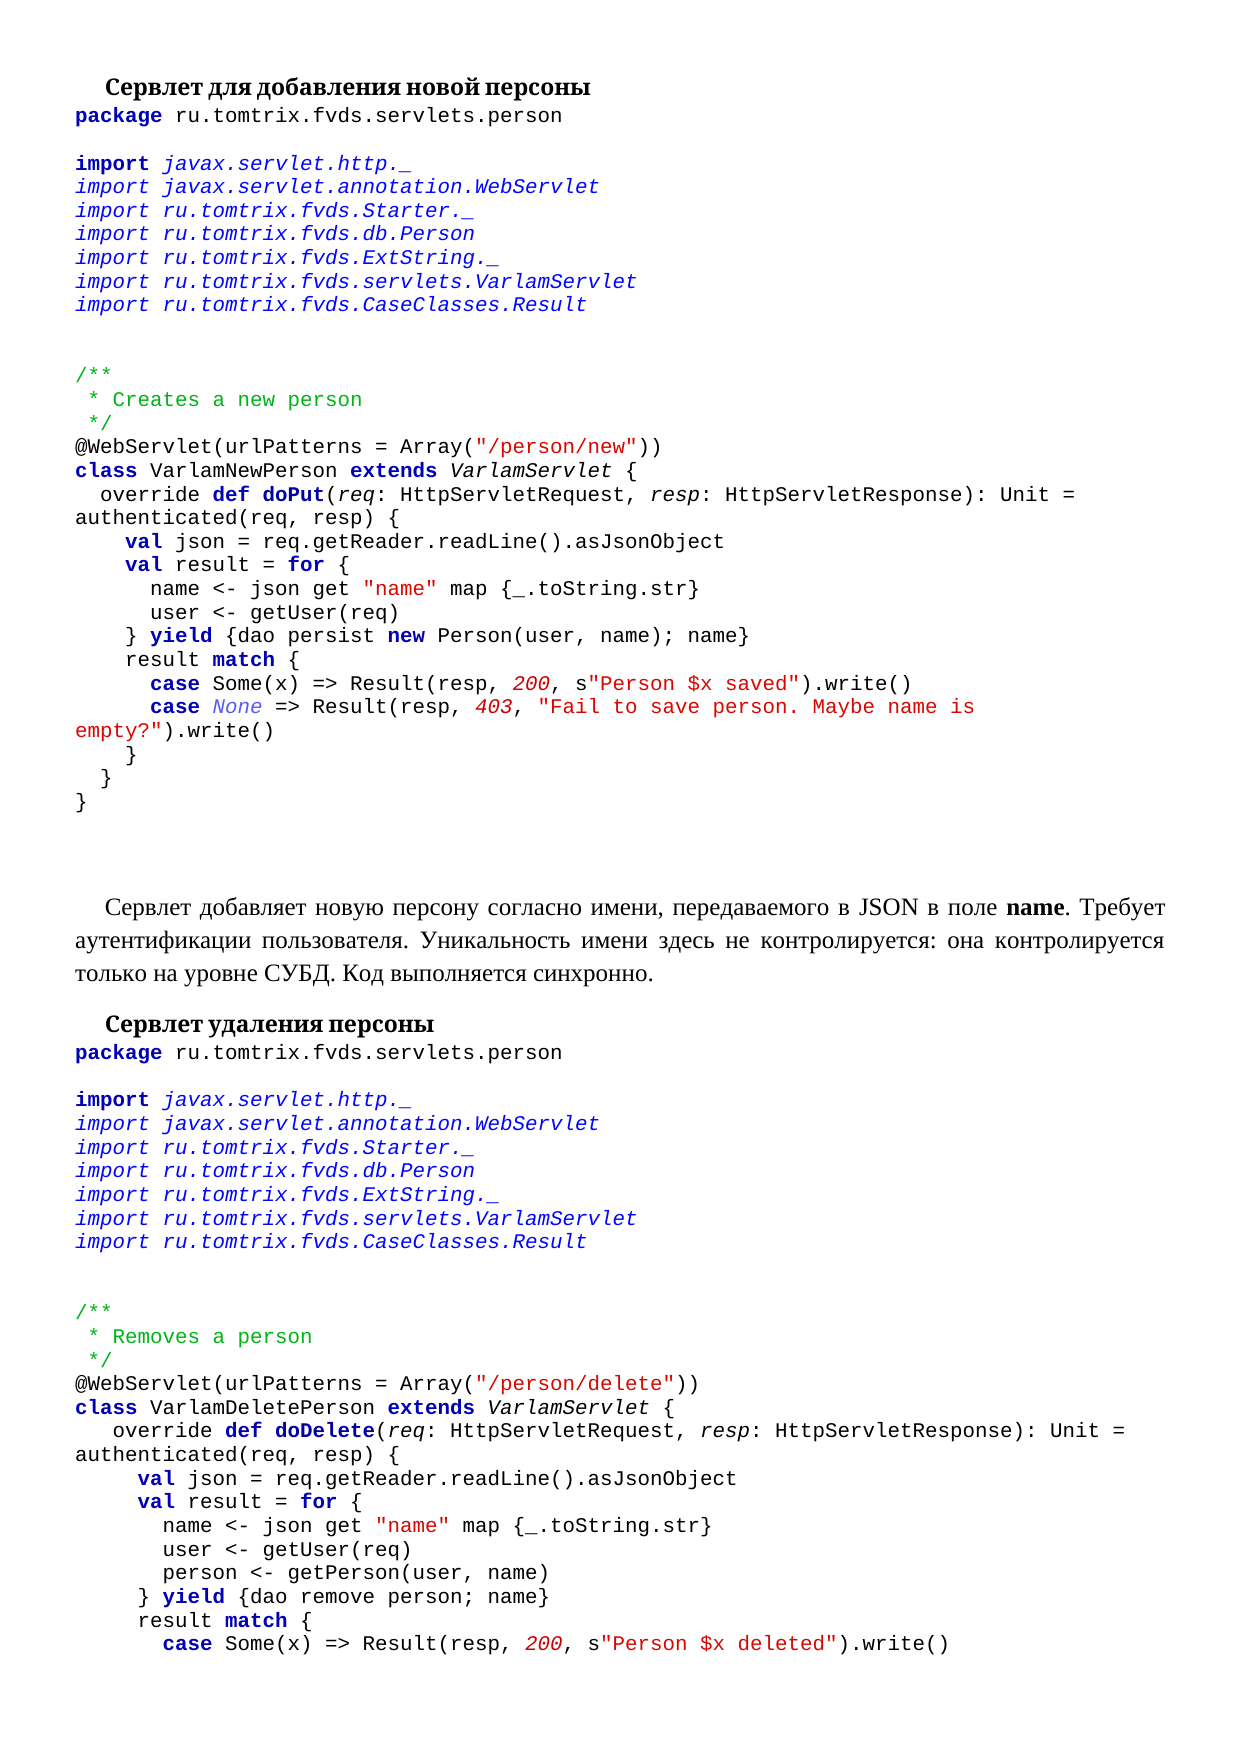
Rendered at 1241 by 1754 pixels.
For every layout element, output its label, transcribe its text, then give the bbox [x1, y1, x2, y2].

text case None => Result(resp, 403, "Fail to save person. Maybe name is empty?").write() [75, 696, 1165, 744]
text import ru.tomtrix.fvds.db.Person [75, 223, 1165, 247]
text result match { [75, 649, 1165, 673]
text Сервлет добавляет новую персону согласно имени, передаваемого в JSON в поле name. Требует аутентификации пользователя. Уникальность имени здесь не контролируется: она контролируется только на уровне СУБД. Код выполняется синхронно. [75, 892, 1165, 987]
text /** [75, 365, 1165, 389]
text import ru.tomtrix.fvds.db.Person [75, 1160, 1165, 1184]
text } yield {dao persist new Person(user, name); name} [75, 625, 1165, 649]
text import javax.servlet.annotation.WebServlet [75, 1113, 1165, 1137]
text val json = req.getReader.readLine().asJsonObject [75, 1468, 1165, 1491]
text @WebServlet(urlPatterns = Array("/person/delete")) [75, 1373, 1165, 1397]
text import ru.tomtrix.fvds.Starter._ [75, 200, 1165, 223]
text user <- getUser(req) [75, 602, 1165, 625]
text import javax.servlet.http._ [75, 1089, 1165, 1113]
text } [75, 744, 1165, 767]
text class VarlamNewPerson extends VarlamServlet { [75, 460, 1165, 483]
text override def doDelete(req: HttpServletRequest, resp: HttpServletResponse): Unit = authenticated(req, resp) { [75, 1421, 1165, 1468]
text * Removes a person [75, 1326, 1165, 1349]
text } yield {dao remove person; name} [75, 1586, 1165, 1610]
text import ru.tomtrix.fvds.Starter._ [75, 1137, 1165, 1160]
text import javax.servlet.annotation.WebServlet [75, 176, 1165, 200]
text result match { [75, 1610, 1165, 1633]
text user <- getUser(req) [75, 1539, 1165, 1562]
text } [75, 767, 1165, 791]
text * Creates a new person [75, 389, 1165, 413]
text import javax.servlet.http._ [75, 152, 1165, 176]
text name <- json get "name" map {_.toString.str} [75, 578, 1165, 602]
subtitle Сервлет для добавления новой персоны [75, 75, 1165, 101]
text val result = for { [75, 554, 1165, 578]
text /** [75, 1302, 1165, 1326]
text */ [75, 1349, 1165, 1373]
text case Some(x) => Result(resp, 200, s"Person $x saved").write() [75, 673, 1165, 696]
text val json = req.getReader.readLine().asJsonObject [75, 531, 1165, 554]
text import ru.tomtrix.fvds.ExtString._ [75, 247, 1165, 271]
text } [75, 791, 1165, 814]
text import ru.tomtrix.fvds.ExtString._ [75, 1184, 1165, 1208]
text person <- getPerson(user, name) [75, 1562, 1165, 1586]
text class VarlamDeletePerson extends VarlamServlet { [75, 1397, 1165, 1421]
text package ru.tomtrix.fvds.servlets.person [75, 1042, 1165, 1066]
text case Some(x) => Result(resp, 200, s"Person $x deleted").write() [75, 1633, 1165, 1657]
text import ru.tomtrix.fvds.servlets.VarlamServlet [75, 1208, 1165, 1231]
text name <- json get "name" map {_.toString.str} [75, 1515, 1165, 1539]
text import ru.tomtrix.fvds.CaseClasses.Result [75, 1231, 1165, 1255]
text override def doPut(req: HttpServletRequest, resp: HttpServletResponse): Unit = authenticated(req, resp) { [75, 483, 1165, 531]
text package ru.tomtrix.fvds.servlets.person [75, 105, 1165, 129]
subtitle Сервлет удаления персоны [75, 1012, 1165, 1038]
text import ru.tomtrix.fvds.servlets.VarlamServlet [75, 271, 1165, 294]
text val result = for { [75, 1491, 1165, 1515]
text */ [75, 413, 1165, 436]
text @WebServlet(urlPatterns = Array("/person/new")) [75, 436, 1165, 460]
text import ru.tomtrix.fvds.CaseClasses.Result [75, 294, 1165, 318]
